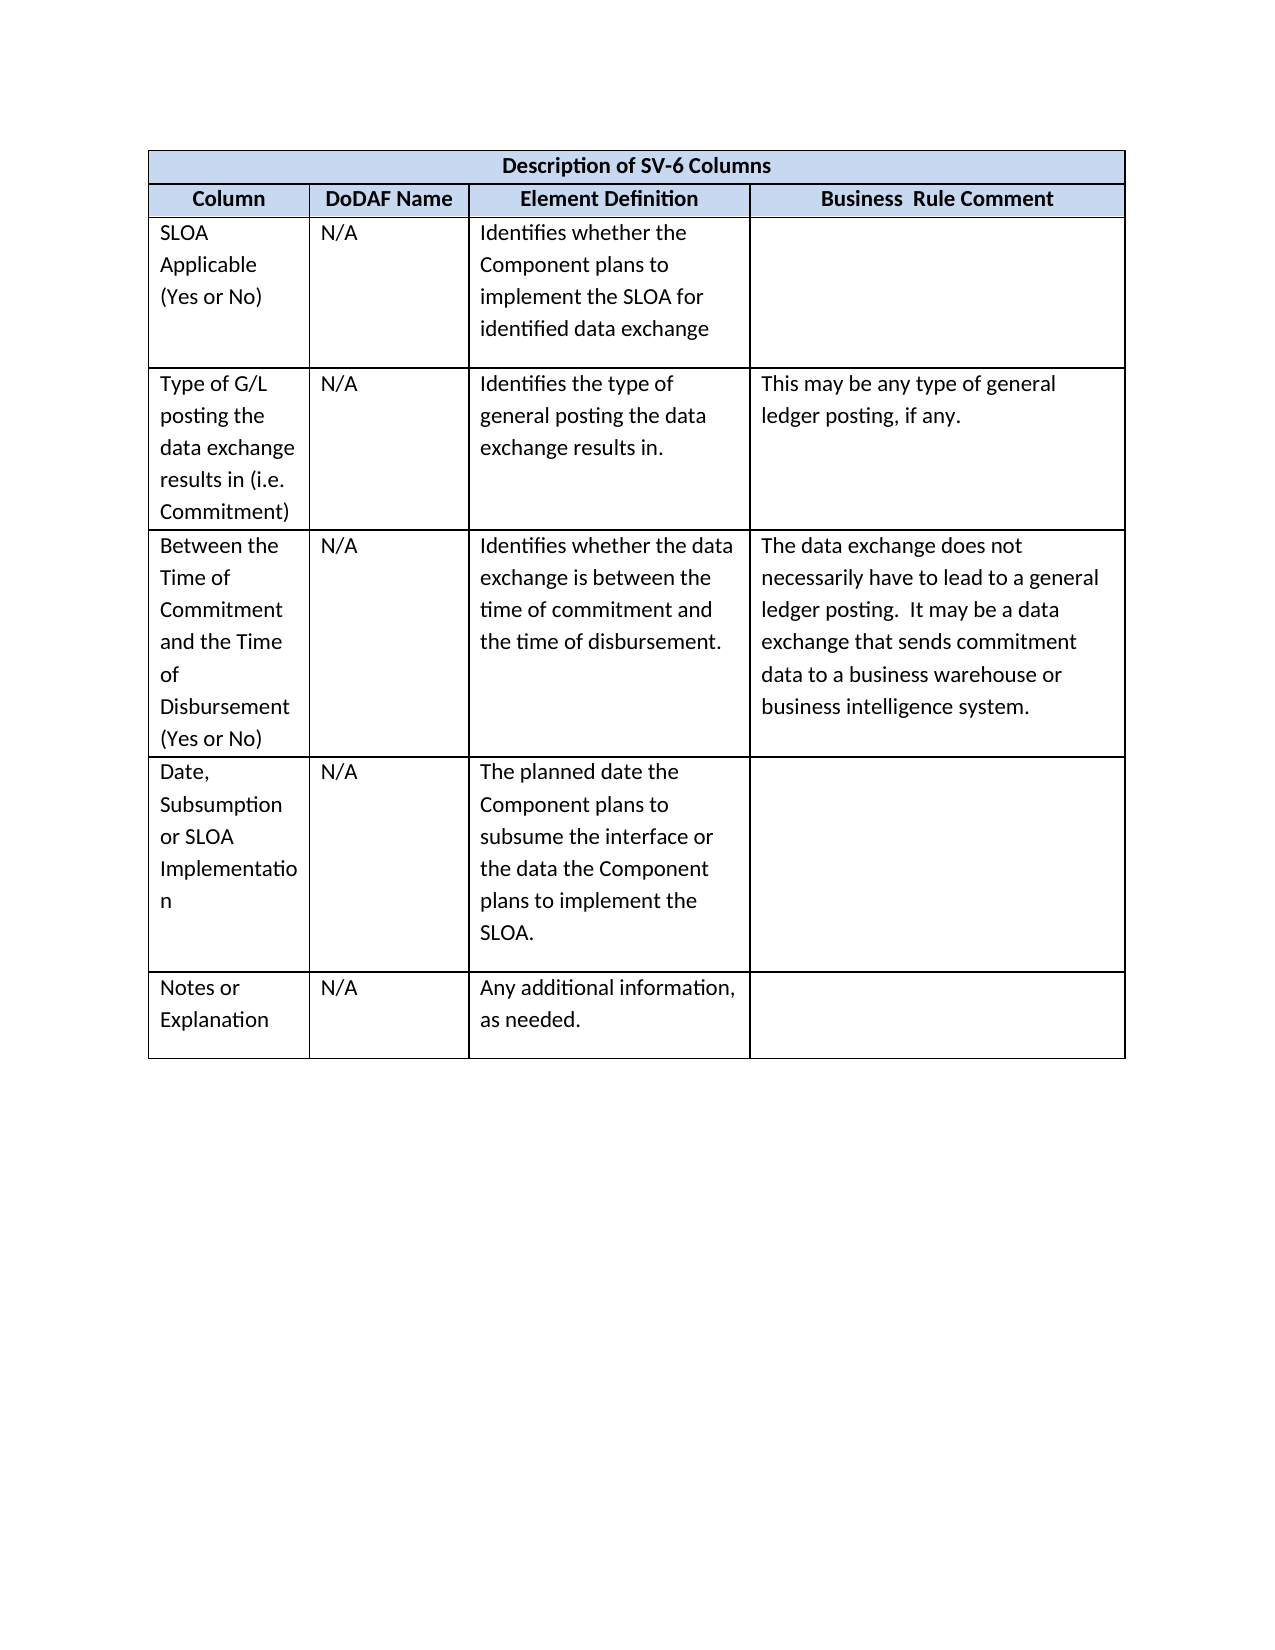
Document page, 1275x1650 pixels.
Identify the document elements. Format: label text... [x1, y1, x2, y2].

table_cell Identifies the type of general posting the data exchange results in. [470, 369, 749, 529]
table_cell Business Rule Comment [751, 185, 1124, 216]
table_cell Identifies whether the Component plans to implement the SLOA for identified data exchange [470, 218, 749, 367]
table_header Description of SV-6 Columns [149, 151, 1124, 183]
table_cell Any additional information, as needed. [470, 973, 749, 1058]
table_cell N/A [310, 973, 468, 1058]
table_cell Identifies whether the data exchange is between the time of commitment and the time of disbursement. [470, 531, 749, 756]
table_cell DoDAF Name [310, 185, 468, 216]
table_cell Date, Subsumption or SLOA Implementation [149, 758, 309, 971]
table_cell Between the Time of Commitment and the Time of Disbursement (Yes or No) [149, 531, 309, 756]
table_cell N/A [310, 531, 468, 756]
table_cell The data exchange does not necessarily have to lead to a general ledger posting. It may be a data exchange that sends commitment data to a business warehouse or business intelligence system. [751, 531, 1124, 756]
table_cell Element Definition [470, 185, 749, 216]
table_cell Column [149, 185, 309, 216]
table_cell This may be any type of general ledger posting, if any. [751, 369, 1124, 529]
table_cell Type of G/L posting the data exchange results in (i.e. Commitment) [149, 369, 309, 529]
table_cell SLOA Applicable (Yes or No) [149, 218, 309, 367]
table_cell The planned date the Component plans to subsume the interface or the data the Component plans to implement the SLOA. [470, 758, 749, 971]
table_cell [751, 758, 1124, 971]
table_cell N/A [310, 758, 468, 971]
table_cell [751, 973, 1124, 1058]
table_cell Notes or Explanation [149, 973, 309, 1058]
table_cell [751, 218, 1124, 367]
table_cell N/A [310, 369, 468, 529]
table_cell N/A [310, 218, 468, 367]
